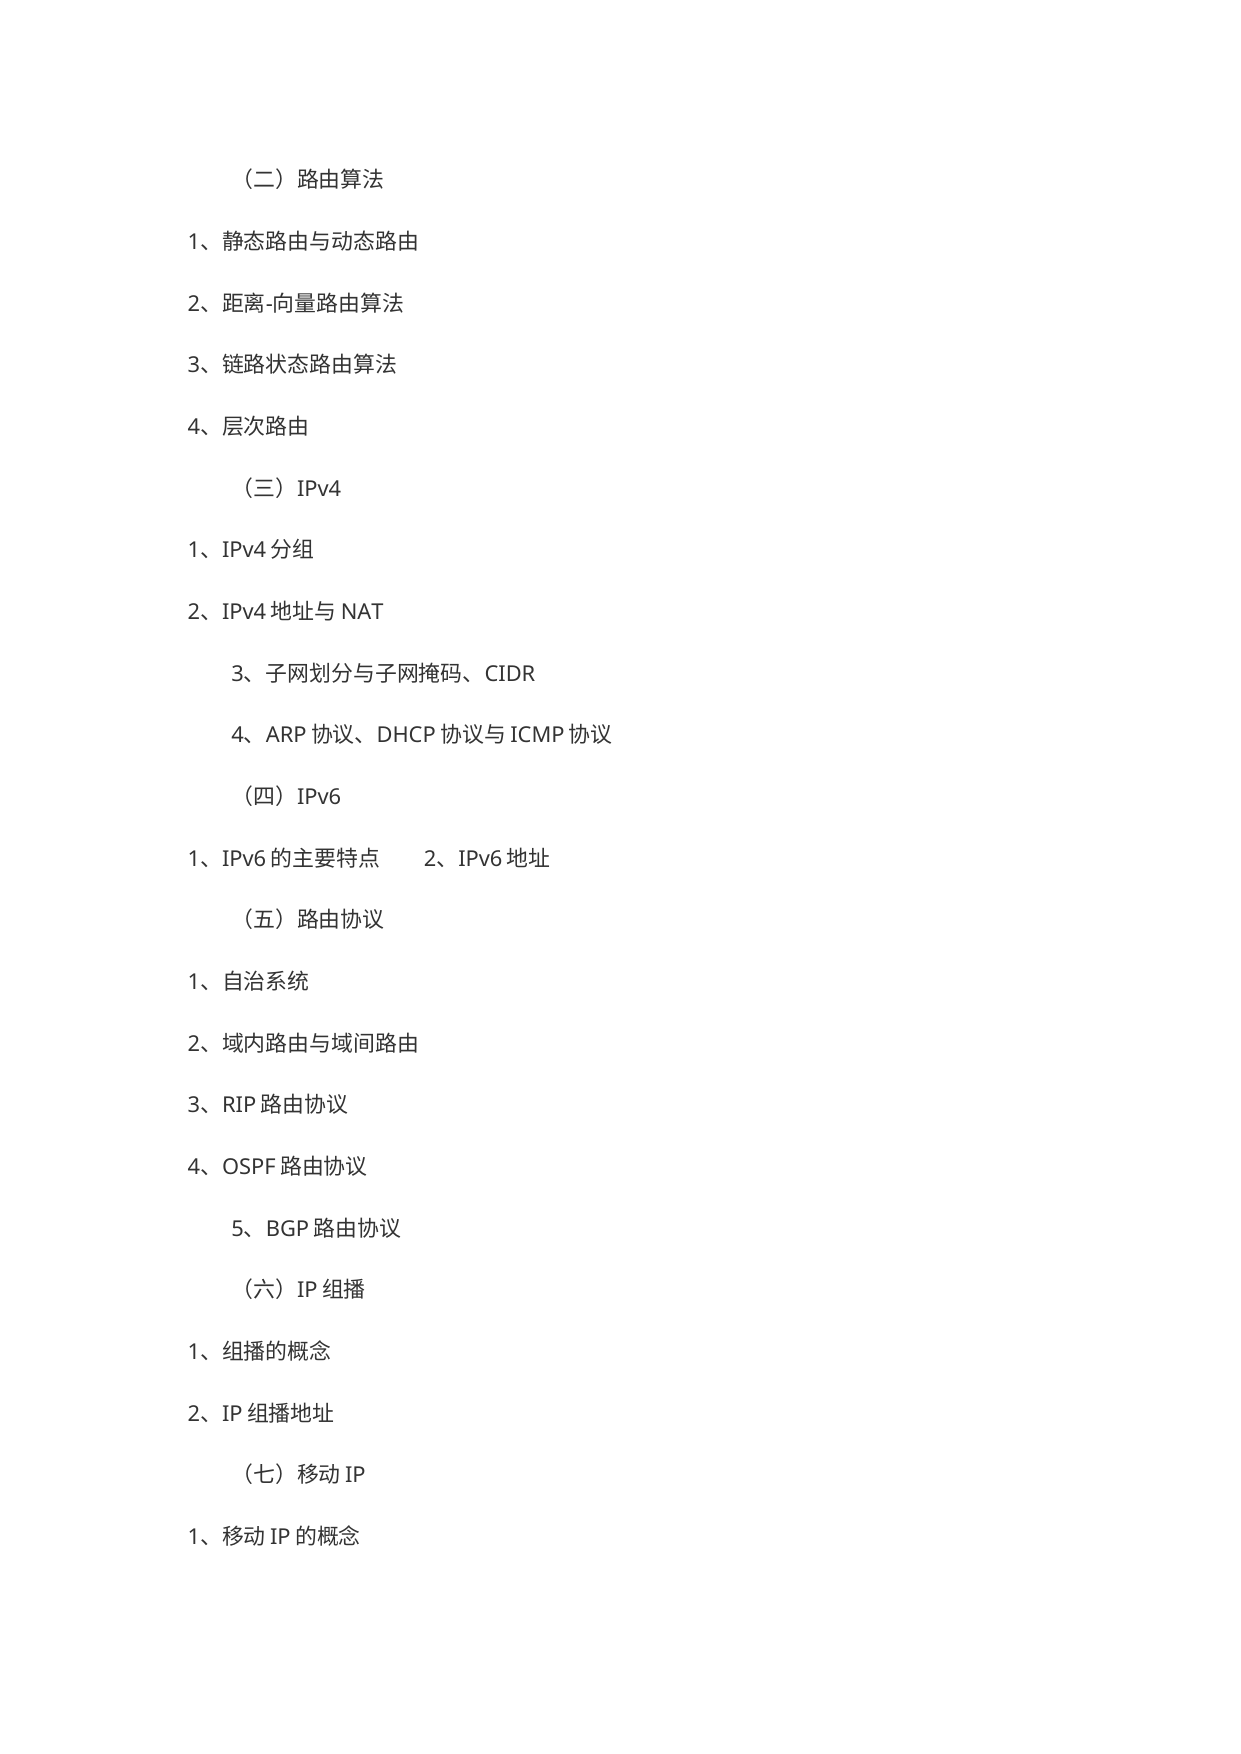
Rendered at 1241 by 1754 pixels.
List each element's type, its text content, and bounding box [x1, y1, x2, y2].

text 4、层次路由 [187, 409, 1053, 441]
text （三）IPv4 [187, 470, 1053, 503]
text 5、BGP路由协议 [187, 1210, 1053, 1243]
text （七）移动IP [187, 1457, 1053, 1489]
text 3、链路状态路由算法 [187, 347, 1053, 379]
text 2、IPv4地址与NAT [187, 594, 1053, 626]
text 1、自治系统 [187, 964, 1053, 996]
text （六）IP组播 [187, 1272, 1053, 1304]
text 1、IPv4分组 [187, 532, 1053, 564]
text 1、移动IP的概念 [187, 1519, 1053, 1551]
text 4、OSPF路由协议 [187, 1149, 1053, 1181]
text 3、子网划分与子网掩码、CIDR [187, 655, 1053, 688]
text 2、域内路由与域间路由 [187, 1025, 1053, 1058]
text 1、IPv6的主要特点 2、IPv6地址 [187, 840, 1053, 873]
text 3、RIP路由协议 [187, 1087, 1053, 1119]
text 1、静态路由与动态路由 [187, 224, 1053, 256]
text （二）路由算法 [187, 162, 1053, 194]
text 1、组播的概念 [187, 1334, 1053, 1366]
text 2、IP组播地址 [187, 1395, 1053, 1428]
text 4、ARP协议、DHCP协议与ICMP协议 [187, 717, 1053, 749]
text 2、距离-向量路由算法 [187, 285, 1053, 318]
text （五）路由协议 [187, 902, 1053, 934]
text （四）IPv6 [187, 779, 1053, 811]
